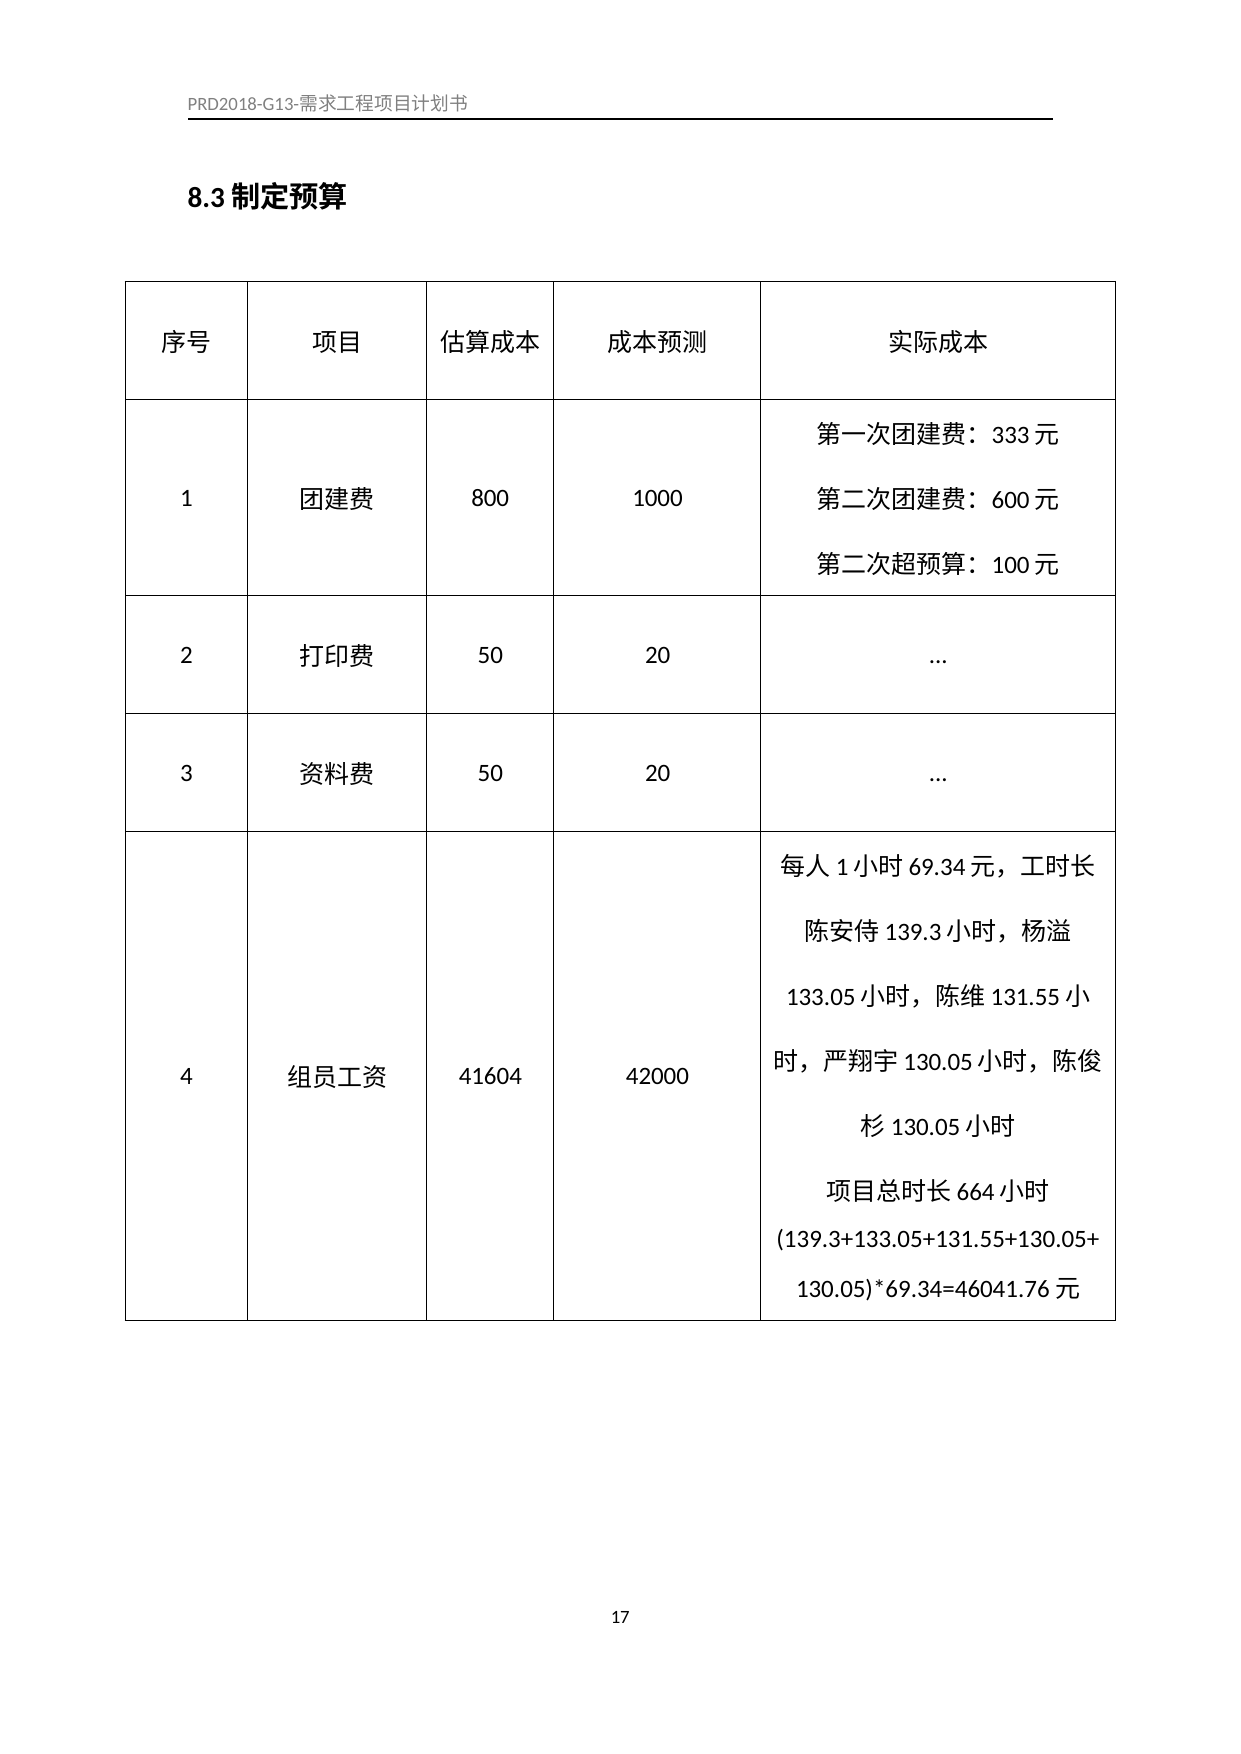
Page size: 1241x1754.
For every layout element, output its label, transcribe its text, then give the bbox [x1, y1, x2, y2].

table_cell 组员工资 [248, 832, 426, 1319]
table_header 序号 [126, 282, 247, 399]
table_header 项目 [248, 282, 426, 399]
table_cell 资料费 [248, 714, 426, 831]
table_header 实际成本 [761, 282, 1115, 399]
table_cell 2 [126, 596, 247, 713]
table_cell 每人1小时69.34元，工时长陈安侍139.3小时，杨溢133.05小时，陈维131.55小时，严翔宇130.05小时，陈俊杉130.05小时 项目总时长664小时 (139.3+133.05+131.55+130.05+130.05)*69.34=46041.76元 [761, 832, 1115, 1319]
table_cell ... [761, 714, 1115, 831]
table_cell 41604 [427, 832, 553, 1319]
table_cell 第一次团建费：333元 第二次团建费：600元 第二次超预算：100元 [761, 400, 1115, 595]
table_cell 4 [126, 832, 247, 1319]
table_cell 1 [126, 400, 247, 595]
subtitle 8.3制定预算 [187, 162, 1053, 227]
table_cell 50 [427, 596, 553, 713]
table_cell 打印费 [248, 596, 426, 713]
table_cell 42000 [554, 832, 760, 1319]
table_header 估算成本 [427, 282, 553, 399]
table_cell 3 [126, 714, 247, 831]
table_header 成本预测 [554, 282, 760, 399]
table_cell 800 [427, 400, 553, 595]
table_cell 团建费 [248, 400, 426, 595]
table_cell 20 [554, 596, 760, 713]
table_cell 1000 [554, 400, 760, 595]
table_cell ... [761, 596, 1115, 713]
table_cell 20 [554, 714, 760, 831]
table_cell 50 [427, 714, 553, 831]
